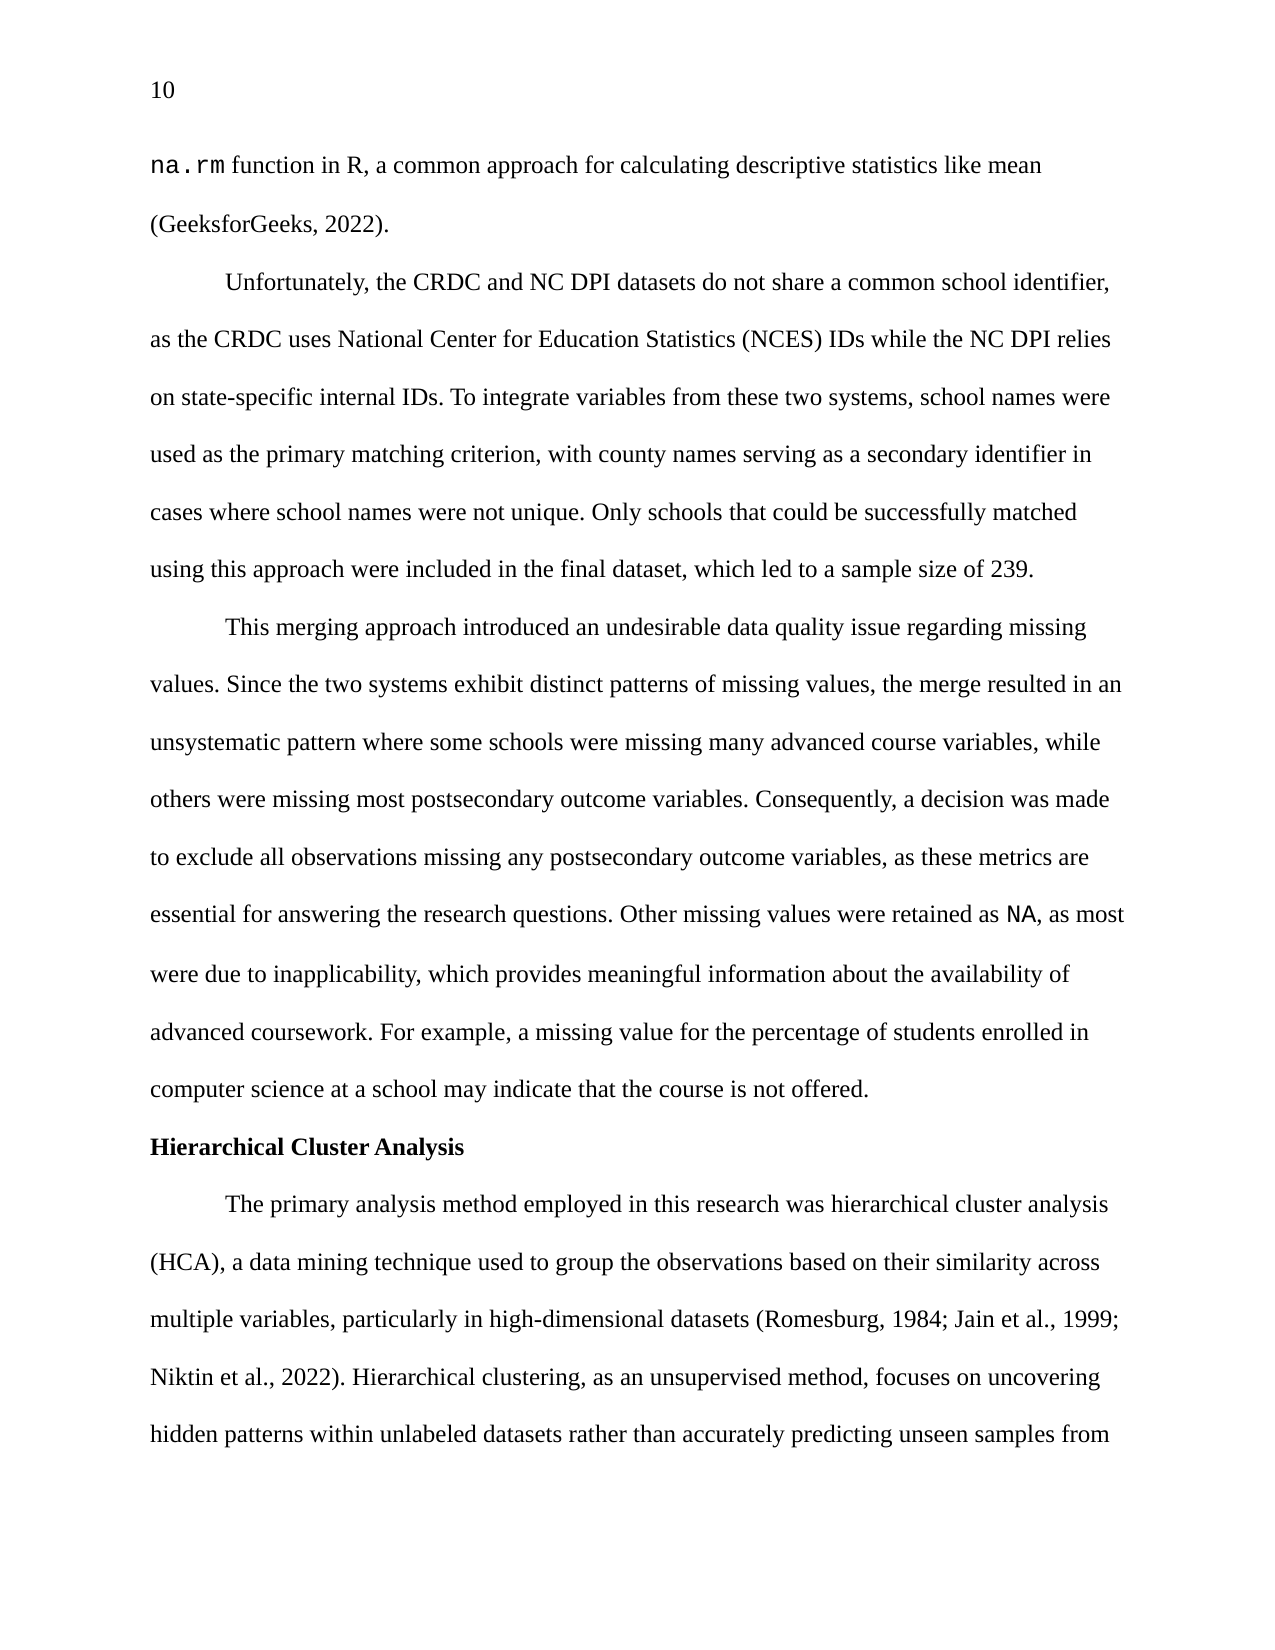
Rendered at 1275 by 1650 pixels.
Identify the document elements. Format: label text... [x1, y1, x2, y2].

text Hierarchical Cluster Analysis [150, 1132, 1125, 1160]
text This merging approach introduced an undesirable data quality issue regarding missing values. Since the two systems exhibit distinct patterns of missing values, the merge resulted in an unsystematic pattern where some schools were missing many advanced course variables, while others were missing most postsecondary outcome variables. Consequently, a decision was made to exclude all observations missing any postsecondary outcome variables, as these metrics are essential for answering the research questions. Other missing values were retained as NA, as most were due to inapplicability, which provides meaningful information about the availability of advanced coursework. For example, a missing value for the percentage of students enrolled in computer science at a school may indicate that the course is not offered. [150, 612, 1125, 1103]
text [150, 150, 1125, 238]
text Unfortunately, the CRDC and NC DPI datasets do not share a common school identifier, as the CRDC uses National Center for Education Statistics (NCES) IDs while the NC DPI relies on state-specific internal IDs. To integrate variables from these two systems, school names were used as the primary matching criterion, with county names serving as a secondary identifier in cases where school names were not unique. Only schools that could be successfully matched using this approach were included in the final dataset, which led to a sample size of 239. [150, 267, 1125, 583]
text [150, 1189, 1125, 1448]
